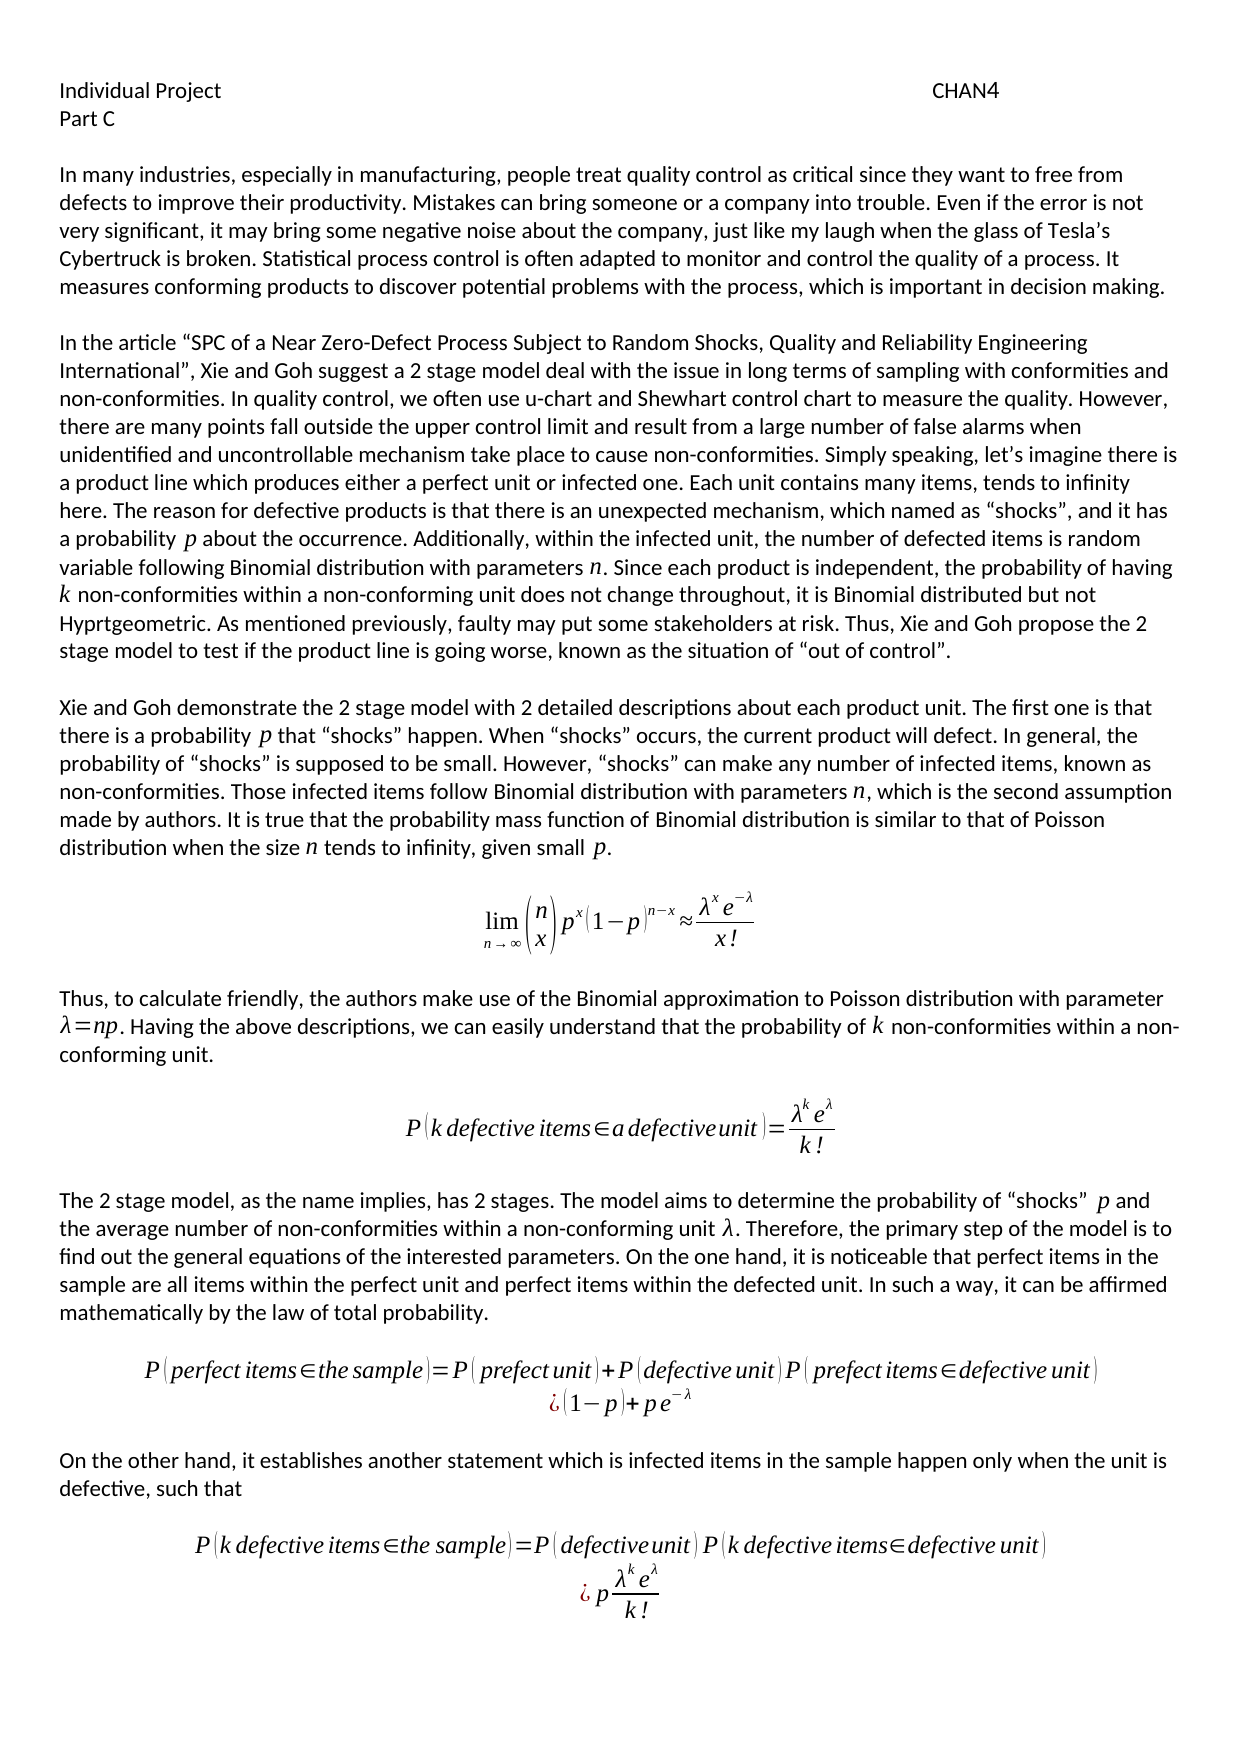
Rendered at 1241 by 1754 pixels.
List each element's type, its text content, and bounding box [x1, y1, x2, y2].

text The 2 stage model, as the name implies, has 2 stages. The model aims to determine the probability of “shocks” and the average number of non-conformities within a non-conforming unit . Therefore, the primary step of the model is to find out the general equations of the interested parameters. On the one hand, it is noticeable that perfect items in the sample are all items within the perfect unit and perfect items within the defected unit. In such a way, it can be affirmed mathematically by the law of total probability. [59, 1186, 1181, 1326]
text In the article “SPC of a Near Zero-Defect Process Subject to Random Shocks, Quality and Reliability Engineering International”, Xie and Goh suggest a 2 stage model deal with the issue in long terms of sampling with conformities and non-conformities. In quality control, we often use u-chart and Shewhart control chart to measure the quality. However, there are many points fall outside the upper control limit and result from a large number of false alarms when unidentified and uncontrollable mechanism take place to cause non-conformities. Simply speaking, let’s imagine there is a product line which produces either a perfect unit or infected one. Each unit contains many items, tends to infinity here. The reason for defective products is that there is an unexpected mechanism, which named as “shocks”, and it has a probability about the occurrence. Additionally, within the infected unit, the number of defected items is random variable following Binomial distribution with parameters . Since each product is independent, the probability of having non-conformities within a non-conforming unit does not change throughout, it is Binomial distributed but not Hyprtgeometric. As mentioned previously, faulty may put some stakeholders at risk. Thus, Xie and Goh propose the 2 stage model to test if the product line is going worse, known as the situation of “out of control”. [59, 328, 1181, 665]
text Xie and Goh demonstrate the 2 stage model with 2 detailed descriptions about each product unit. The first one is that there is a probability that “shocks” happen. When “shocks” occurs, the current product will defect. In general, the probability of “shocks” is supposed to be small. However, “shocks” can make any number of infected items, known as non-conformities. Those infected items follow Binomial distribution with parameters , which is the second assumption made by authors. It is true that the probability mass function of Binomial distribution is similar to that of Poisson distribution when the size tends to infinity, given small . [59, 693, 1181, 861]
text Part C [59, 104, 1181, 132]
text In many industries, especially in manufacturing, people treat quality control as critical since they want to free from defects to improve their productivity. Mistakes can bring someone or a company into trouble. Even if the error is not very significant, it may bring some negative noise about the company, just like my laugh when the glass of Tesla’s Cybertruck is broken. Statistical process control is often adapted to monitor and control the quality of a process. It measures conforming products to discover potential problems with the process, which is important in decision making. [59, 160, 1181, 300]
text On the other hand, it establishes another statement which is infected items in the sample happen only when the unit is defective, such that [59, 1446, 1181, 1502]
text Thus, to calculate friendly, the authors make use of the Binomial approximation to Poisson distribution with parameter . Having the above descriptions, we can easily understand that the probability of non-conformities within a non-conforming unit. [59, 984, 1181, 1068]
